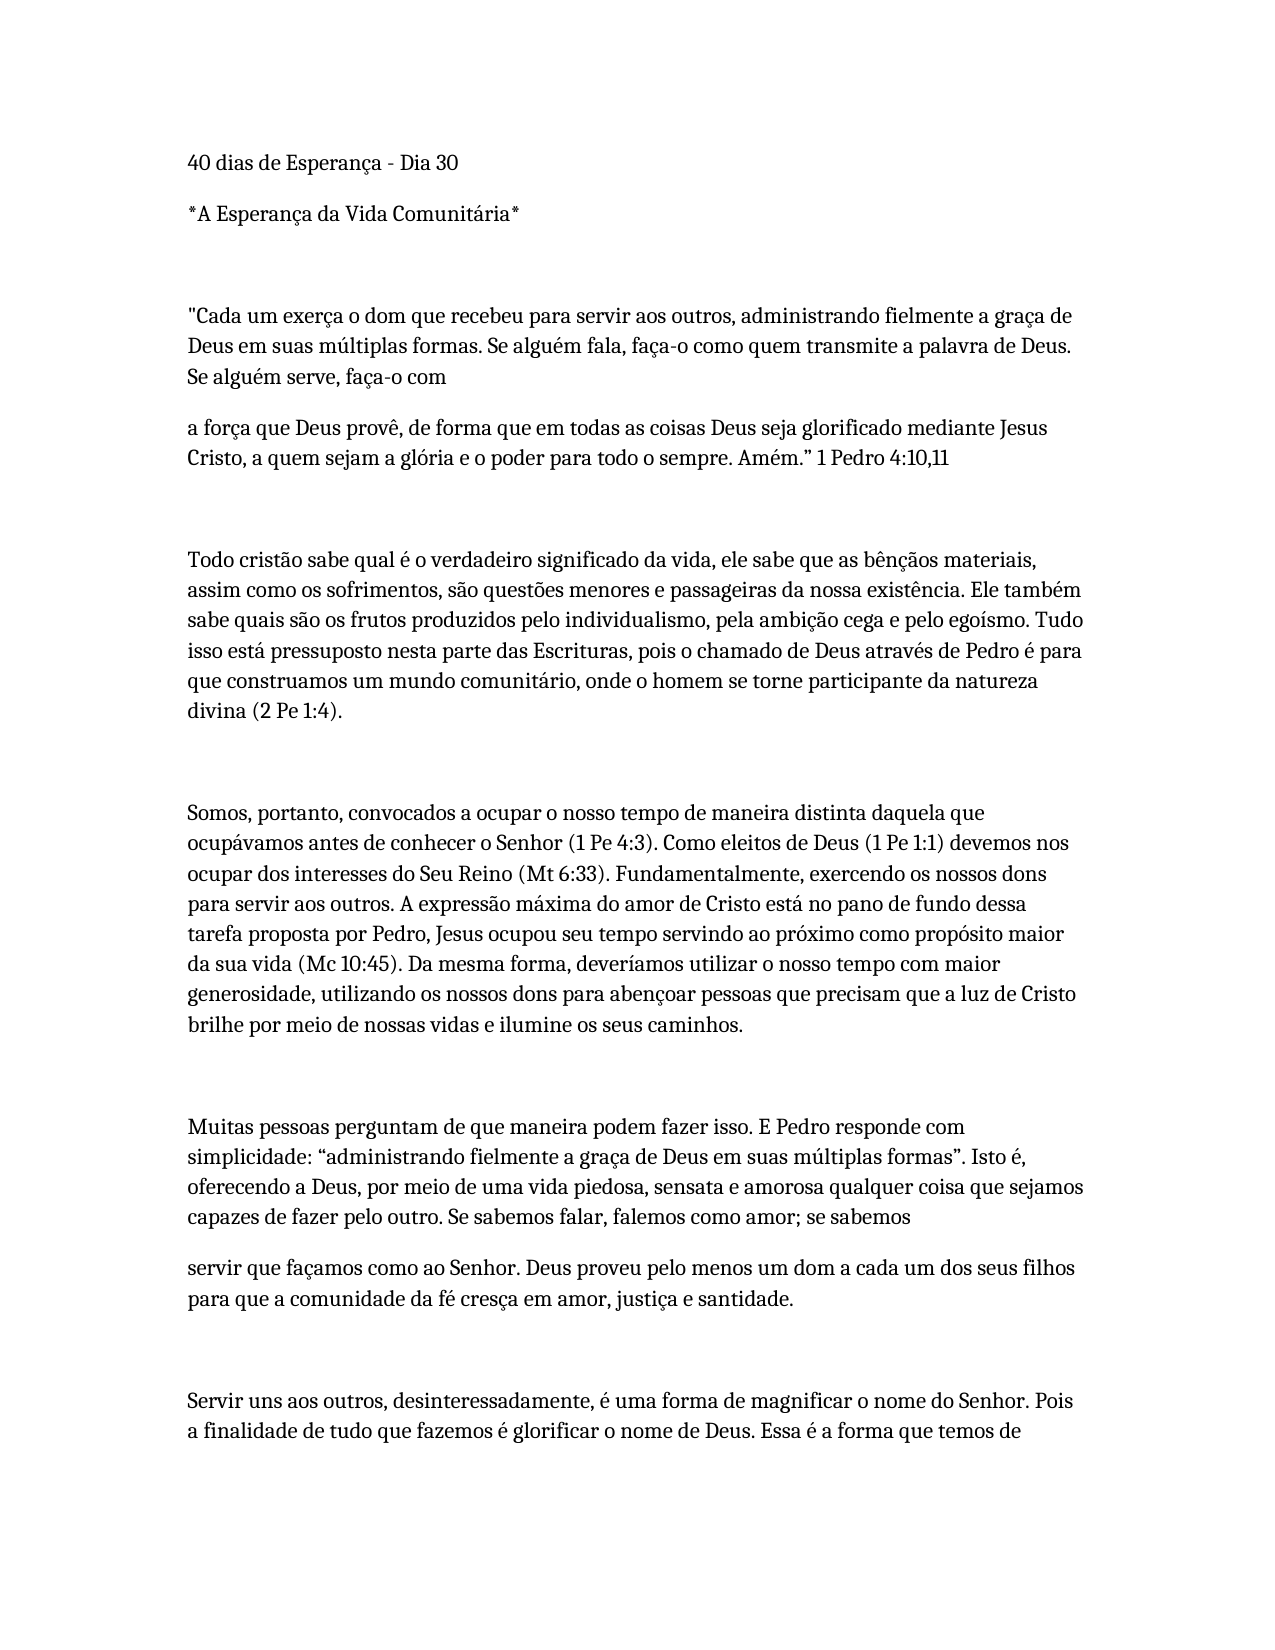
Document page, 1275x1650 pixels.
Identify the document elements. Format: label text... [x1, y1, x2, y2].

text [187, 1387, 1087, 1444]
text Somos, portanto, convocados a ocupar o nosso tempo de maneira distinta daquela que ocupávamos antes de conhecer o Senhor (1 Pe 4:3). Como eleitos de Deus (1 Pe 1:1) devemos nos ocupar dos interesses do Seu Reino (Mt 6:33). Fundamentalmente, exercendo os nossos dons para servir aos outros. A expressão máxima do amor de Cristo está no pano de fundo dessa tarefa proposta por Pedro, Jesus ocupou seu tempo servindo ao próximo como propósito maior da sua vida (Mc 10:45). Da mesma forma, deveríamos utilizar o nosso tempo com maior generosidade, utilizando os nossos dons para abençoar pessoas que precisam que a luz de Cristo brilhe por meio de nossas vidas e ilumine os seus caminhos. [187, 800, 1087, 1038]
text Muitas pessoas perguntam de que maneira podem fazer isso. E Pedro responde com simplicidade: “administrando fielmente a graça de Deus em suas múltiplas formas”. Isto é, oferecendo a Deus, por meio de uma vida piedosa, sensata e amorosa qualquer coisa que sejamos capazes de fazer pelo outro. Se sabemos falar, falemos como amor; se sabemos [187, 1113, 1087, 1231]
text a força que Deus provê, de forma que em todas as coisas Deus seja glorificado mediante Jesus Cristo, a quem sejam a glória e o poder para todo o sempre. Amém.” 1 Pedro 4:10,11 [187, 414, 1087, 471]
text *A Esperança da Vida Comunitária* [187, 201, 1087, 227]
text "Cada um exerça o dom que recebeu para servir aos outros, administrando fielmente a graça de Deus em suas múltiplas formas. Se alguém fala, faça-o como quem transmite a palavra de Deus. Se alguém serve, faça-o com [187, 303, 1087, 390]
text 40 dias de Esperança - Dia 30 [187, 150, 1087, 176]
text servir que façamos como ao Senhor. Deus proveu pelo menos um dom a cada um dos seus filhos para que a comunidade da fé cresça em amor, justiça e santidade. [187, 1255, 1087, 1312]
text Todo cristão sabe qual é o verdadeiro significado da vida, ele sabe que as bênçãos materiais, assim como os sofrimentos, são questões menores e passageiras da nossa existência. Ele também sabe quais são os frutos produzidos pelo individualismo, pela ambição cega e pelo egoísmo. Tudo isso está pressuposto nesta parte das Escrituras, pois o chamado de Deus através de Pedro é para que construamos um mundo comunitário, onde o homem se torne participante da natureza divina (2 Pe 1:4). [187, 547, 1087, 724]
